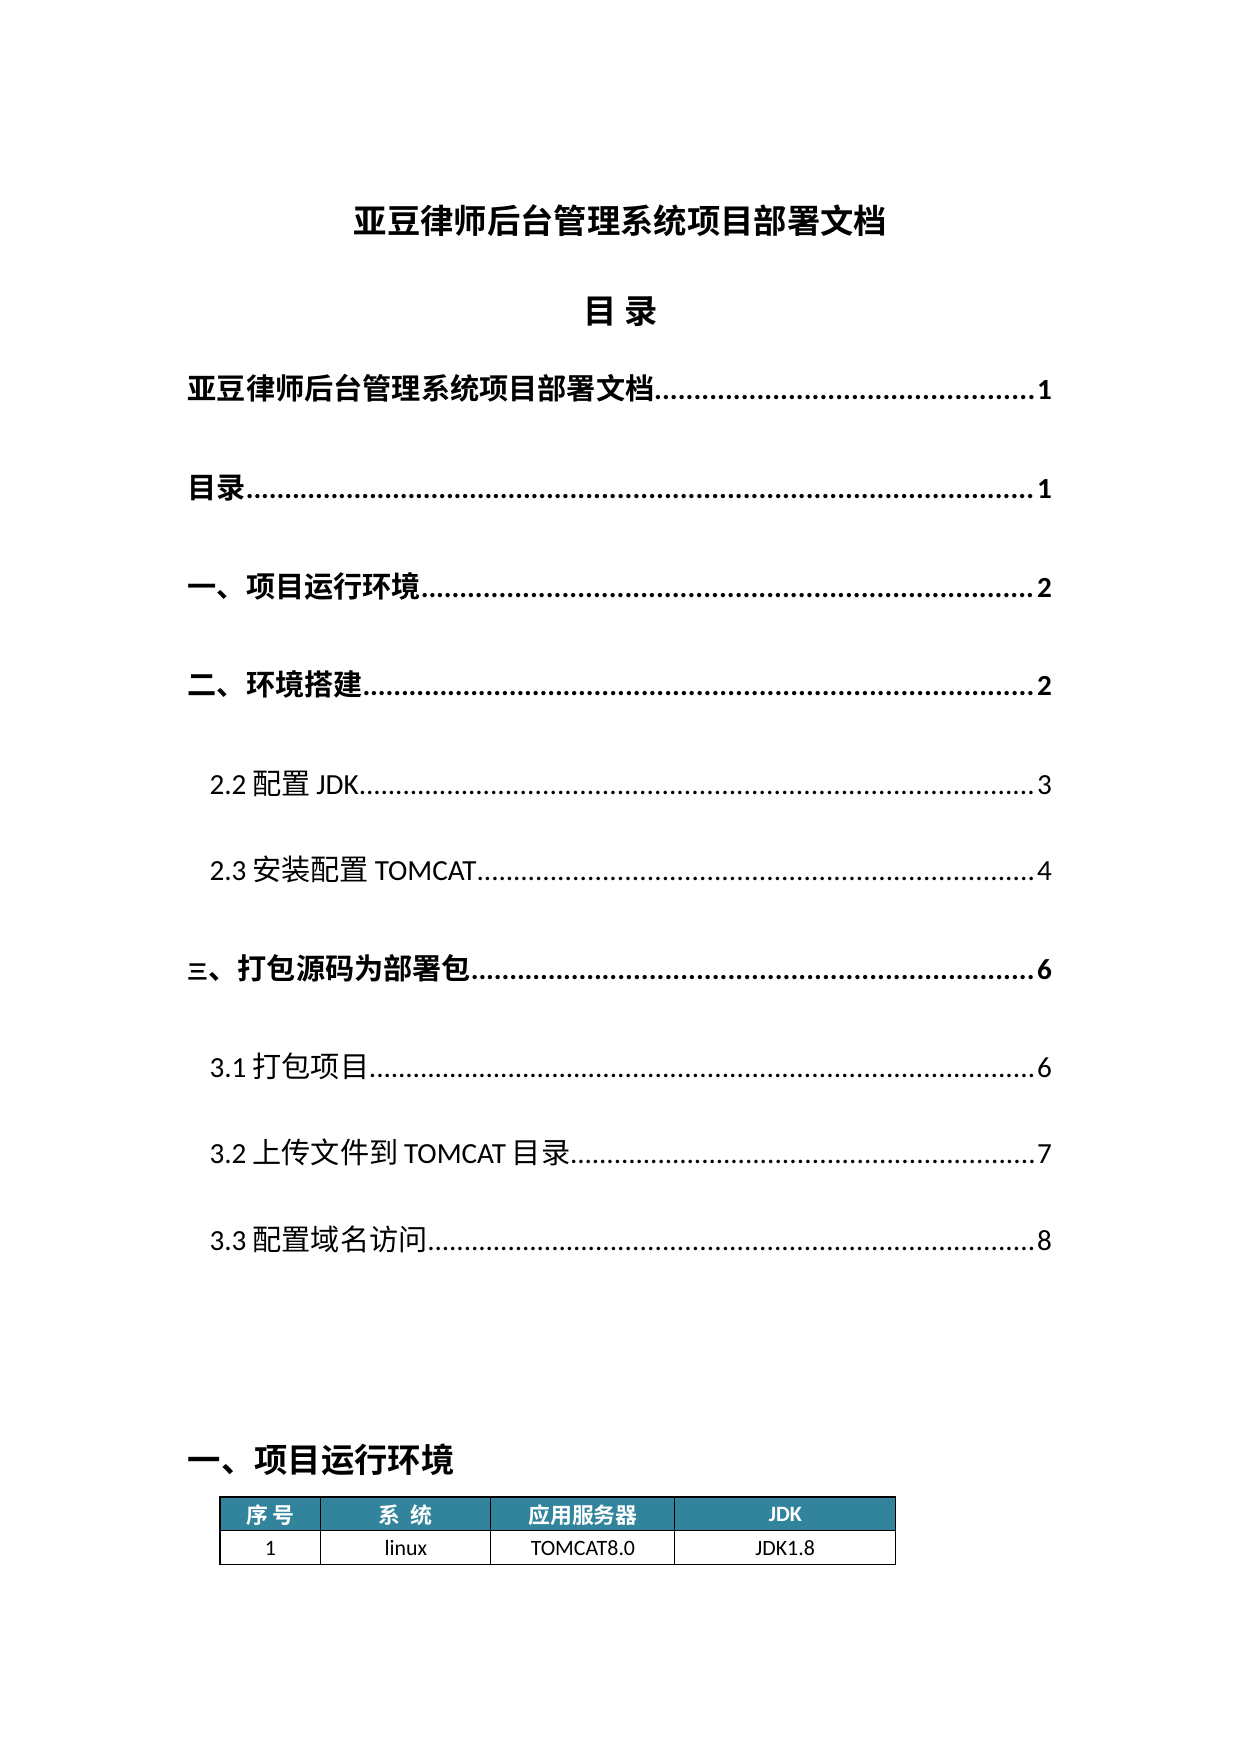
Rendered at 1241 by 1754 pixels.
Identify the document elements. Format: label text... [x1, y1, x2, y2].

text 亚豆律师后台管理系统项目部署文档 1 [187, 354, 1053, 419]
table_cell TOMCAT8.0 [491, 1531, 674, 1563]
text 2.3安装配置TOMCAT 4 [209, 835, 1053, 900]
title 亚豆律师后台管理系统项目部署文档 [187, 187, 1053, 252]
title 一、项目运行环境 [187, 1425, 1053, 1490]
text 一、项目运行环境 2 [187, 552, 1053, 617]
table_cell JDK1.8 [675, 1531, 895, 1563]
text 3.2上传文件到TOMCAT目录 7 [209, 1119, 1053, 1184]
text 3.1打包项目 6 [209, 1032, 1053, 1097]
table_header 系 统 [321, 1498, 490, 1530]
text 2.2配置JDK 3 [209, 749, 1053, 814]
text 3.3配置域名访问 8 [209, 1205, 1053, 1270]
text 三、打包源码为部署包 6 [187, 934, 1053, 999]
table_header 序 号 [221, 1498, 320, 1530]
table_header JDK [675, 1498, 895, 1530]
text 二、环境搭建 2 [187, 650, 1053, 715]
text 目录 1 [187, 453, 1053, 518]
title 目 录 [187, 277, 1053, 342]
table_header 应用服务器 [491, 1498, 674, 1530]
table_cell linux [321, 1531, 490, 1563]
table_cell 1 [221, 1531, 320, 1563]
